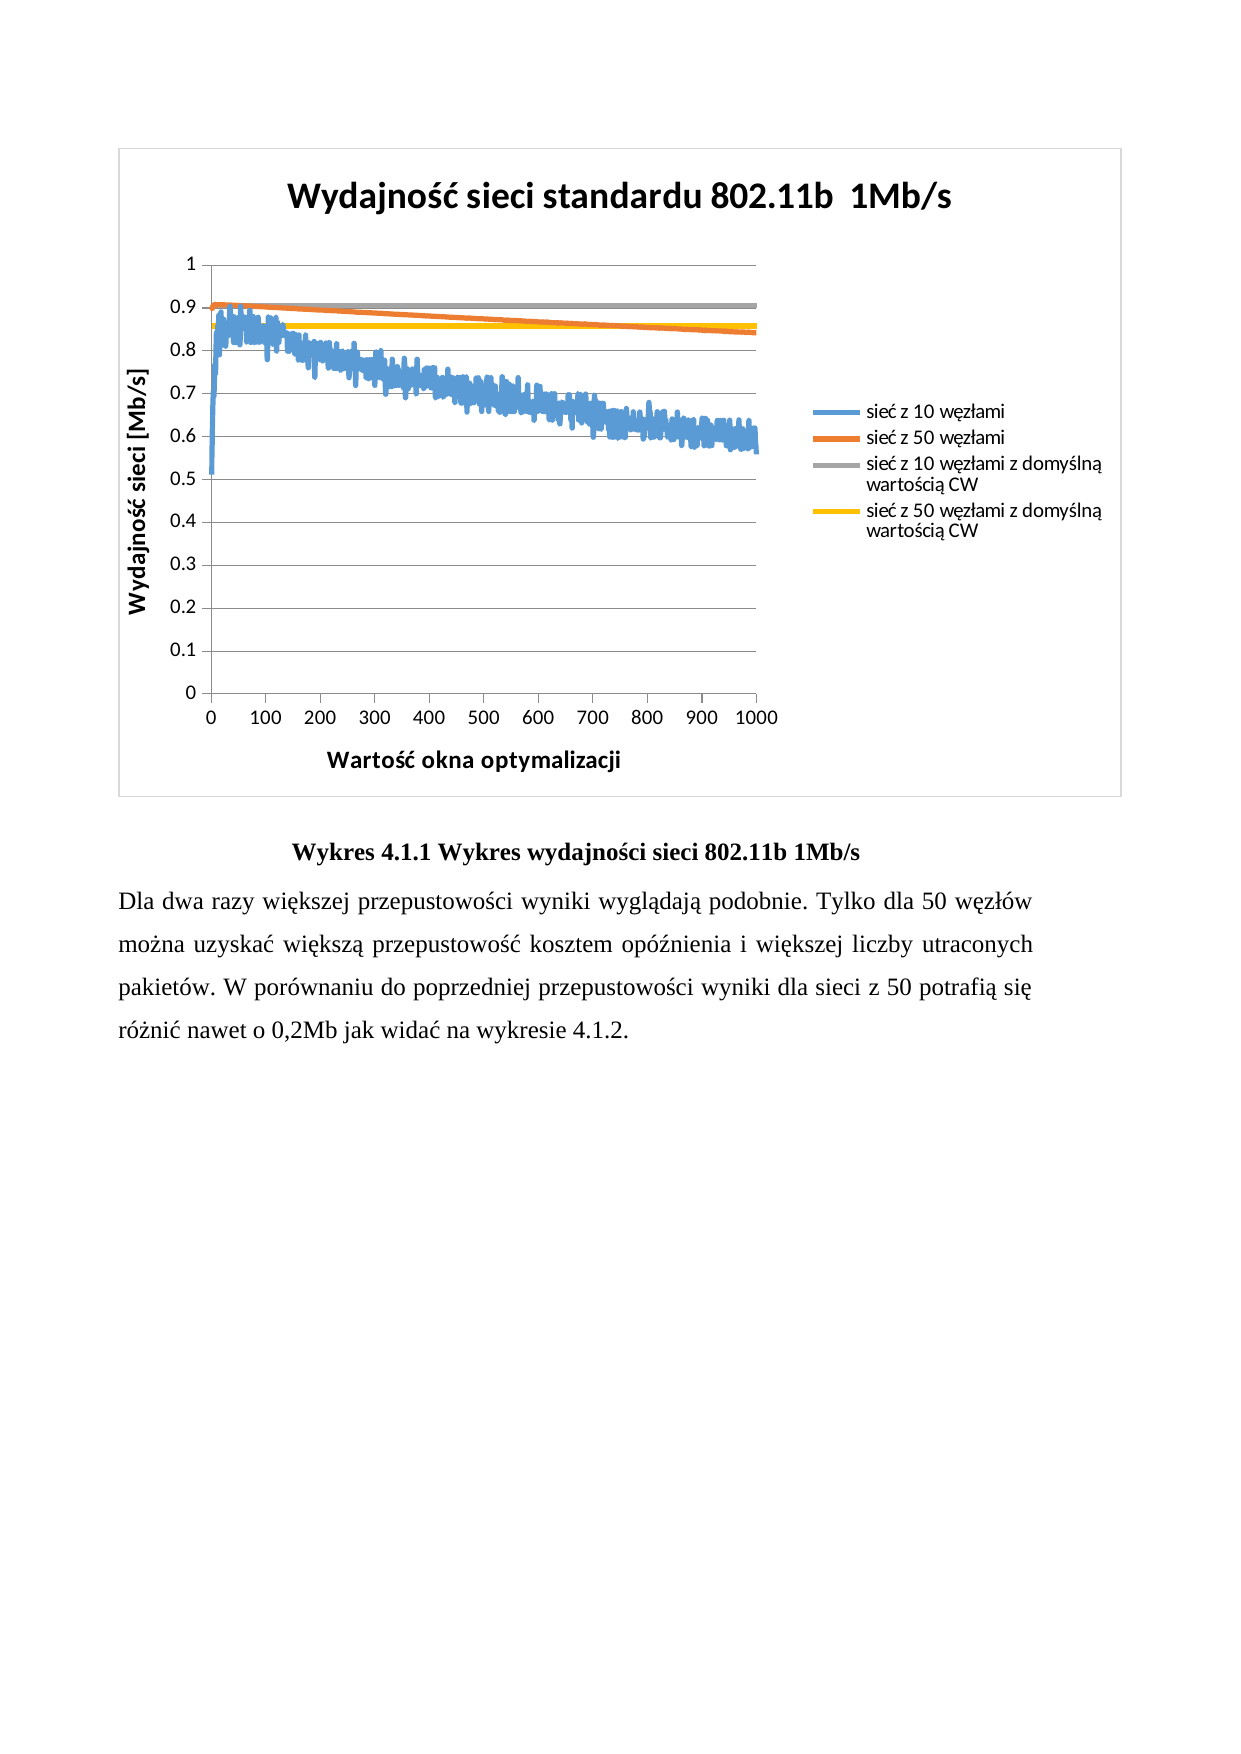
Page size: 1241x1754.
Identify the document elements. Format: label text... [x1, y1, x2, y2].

text Dla dwa razy większej przepustowości wyniki wyglądają podobnie. Tylko dla 50 węzłów można uzyskać większą przepustowość kosztem opóźnienia i większej liczby utraconych pakietów. W porównaniu do poprzedniej przepustowości wyniki dla sieci z 50 potrafią się różnić nawet o 0,2Mb jak widać na wykresie 4.1.2. [118, 886, 1033, 1044]
